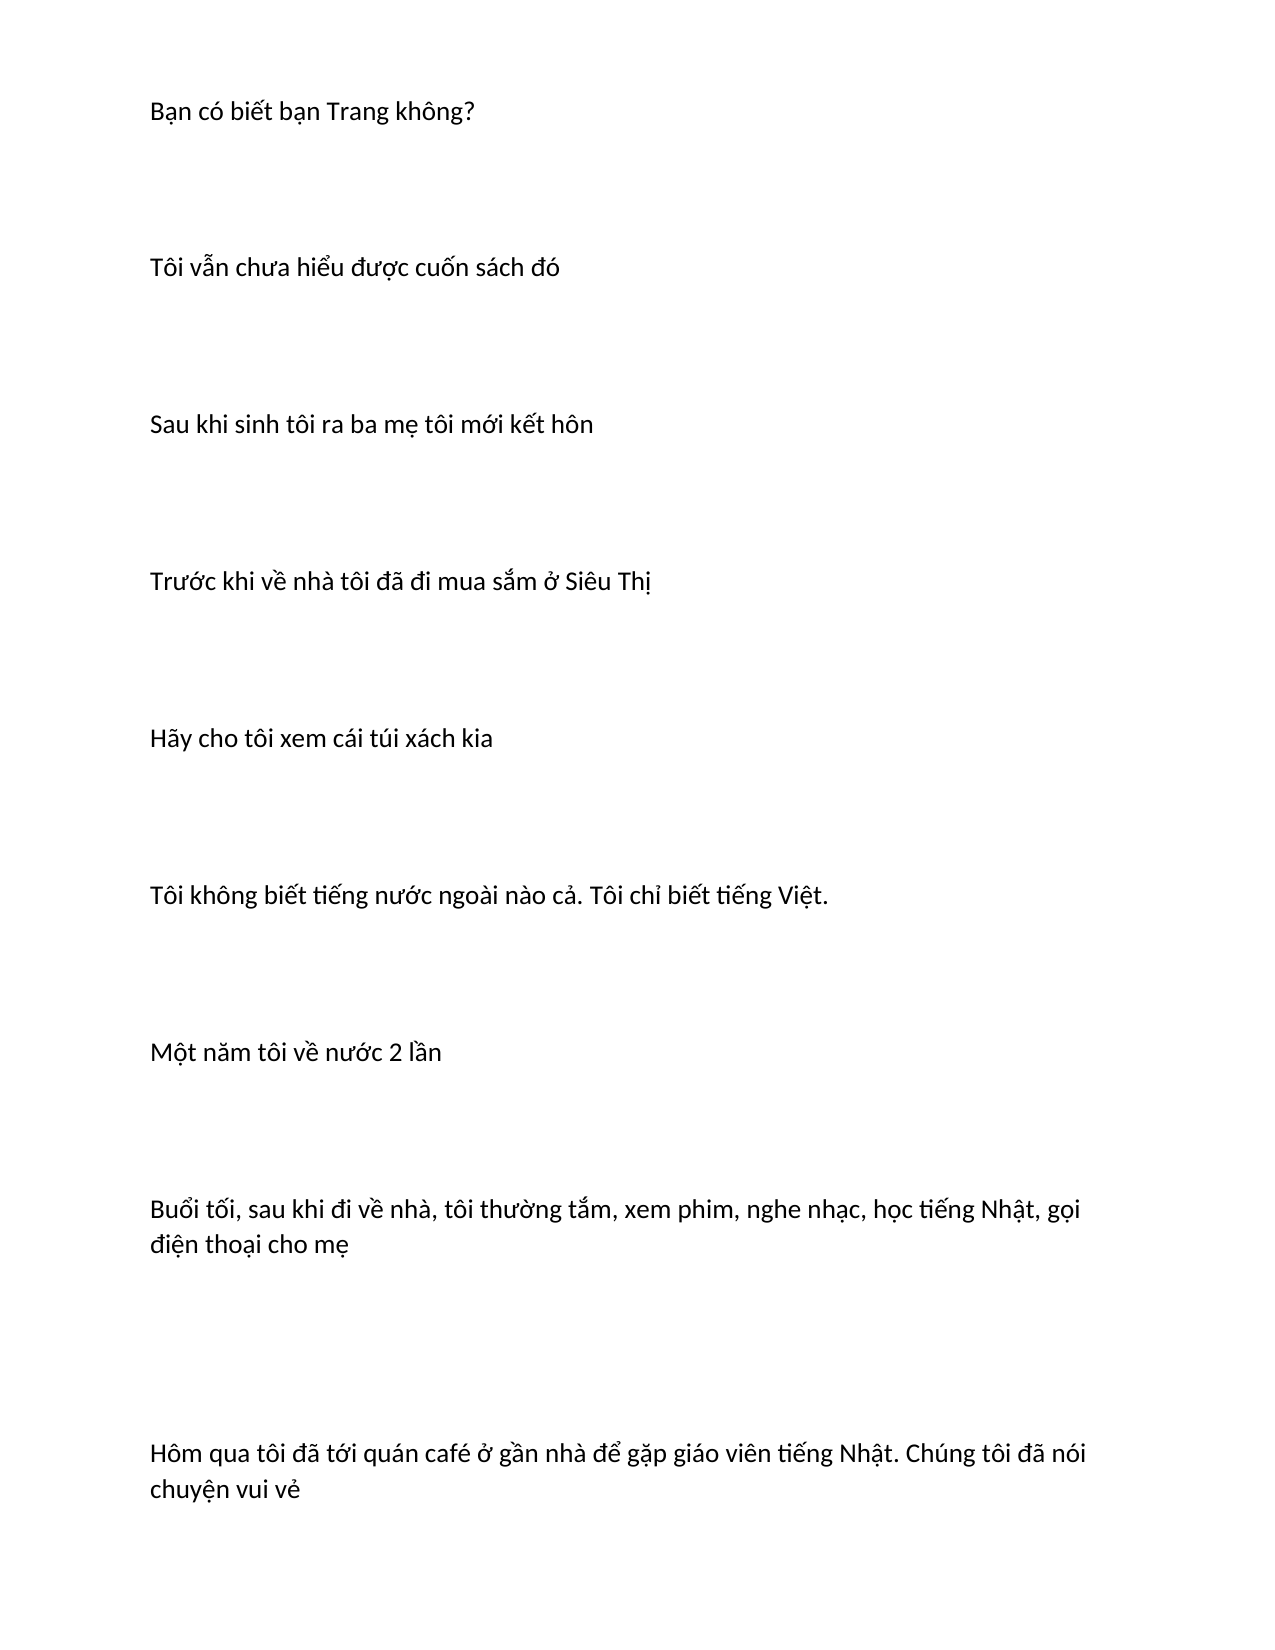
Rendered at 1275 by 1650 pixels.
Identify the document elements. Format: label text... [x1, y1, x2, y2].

text Tôi không biết tiếng nước ngoài nào cả. Tôi chỉ biết tiếng Việt. [150, 878, 1125, 911]
text Hôm qua tôi đã tới quán café ở gần nhà để gặp giáo viên tiếng Nhật. Chúng tôi đã nói chuyện vui vẻ [150, 1437, 1125, 1505]
text Trước khi về nhà tôi đã đi mua sắm ở Siêu Thị [150, 564, 1125, 597]
text Tôi vẫn chưa hiểu được cuốn sách đó [150, 251, 1125, 284]
text Sau khi sinh tôi ra ba mẹ tôi mới kết hôn [150, 407, 1125, 441]
text Buổi tối, sau khi đi về nhà, tôi thường tắm, xem phim, nghe nhạc, học tiếng Nhật, gọi điện thoại cho mẹ [150, 1192, 1125, 1261]
text Một năm tôi về nước 2 lần [150, 1035, 1125, 1068]
text Hãy cho tôi xem cái túi xách kia [150, 721, 1125, 754]
text Bạn có biết bạn Trang không? [150, 94, 1125, 127]
